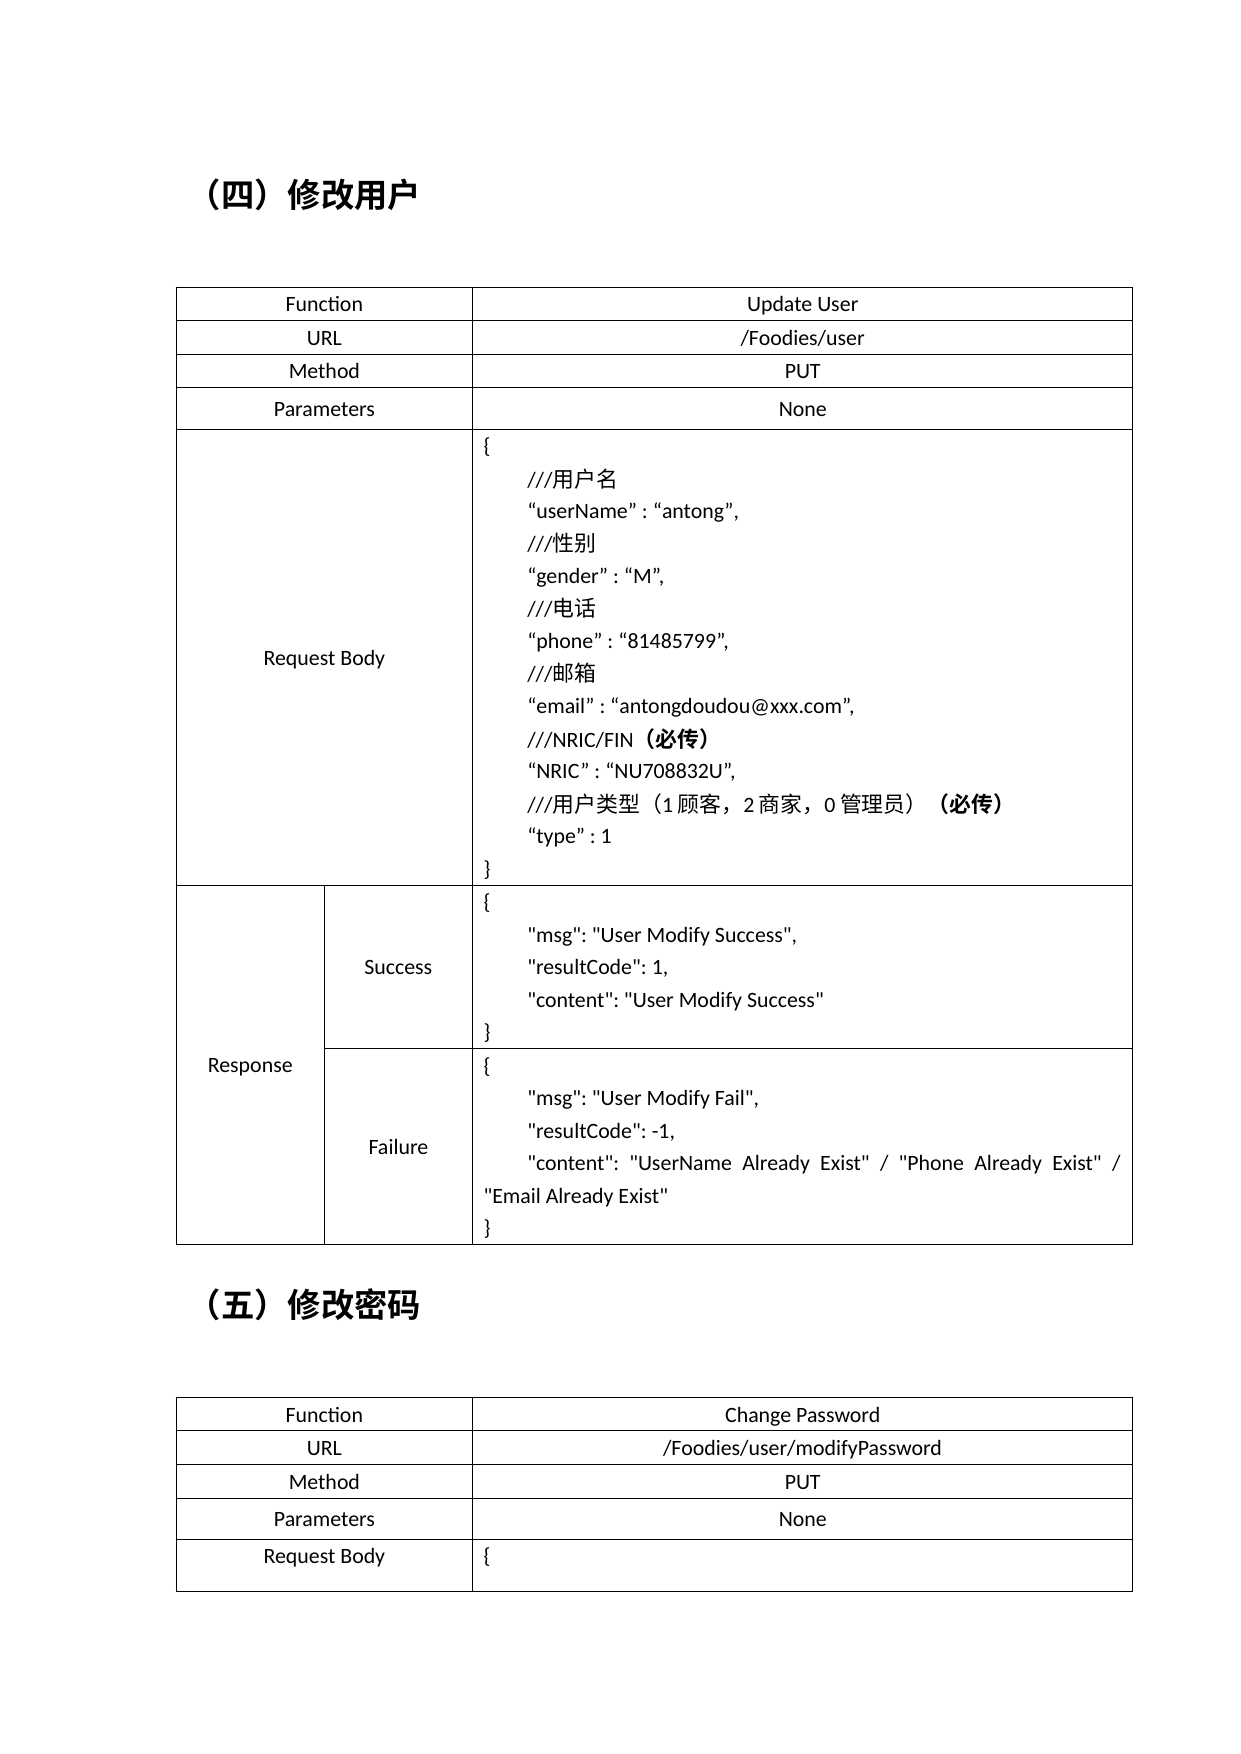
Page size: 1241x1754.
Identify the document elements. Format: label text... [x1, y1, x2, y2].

table_cell None [473, 1499, 1132, 1539]
table_cell Response [177, 886, 324, 1244]
table_cell None [473, 388, 1132, 428]
table_cell /Foodies/user/modifyPassword [473, 1431, 1132, 1464]
table_cell URL [177, 321, 472, 354]
table_cell Method [177, 355, 472, 387]
table_cell URL [177, 1431, 472, 1464]
table_cell PUT [473, 355, 1132, 387]
subtitle 修改密码 [187, 1272, 1053, 1337]
table_cell Success [325, 886, 472, 1048]
table_cell Parameters [177, 1499, 472, 1539]
subtitle 修改用户 [187, 162, 1053, 227]
table_header Change Password [473, 1398, 1132, 1430]
table_cell { "msg": "User Modify Success", "resultCode": 1, "content": "User Modify Success" } [473, 886, 1132, 1048]
table_cell Request Body [177, 430, 472, 884]
table_cell PUT [473, 1465, 1132, 1497]
table_header Update User [473, 288, 1132, 320]
table_cell Failure [325, 1049, 472, 1244]
table_header Function [177, 1398, 472, 1430]
table_header Function [177, 288, 472, 320]
table_cell Request Body [177, 1540, 472, 1591]
table_cell { "msg": "User Modify Fail", "resultCode": -1, "content": "UserName Already Exist" / "Phone Already Exist" / "Email Already Exist" } [473, 1049, 1132, 1244]
table_cell Method [177, 1465, 472, 1497]
table_cell Parameters [177, 388, 472, 428]
table_cell /Foodies/user [473, 321, 1132, 354]
